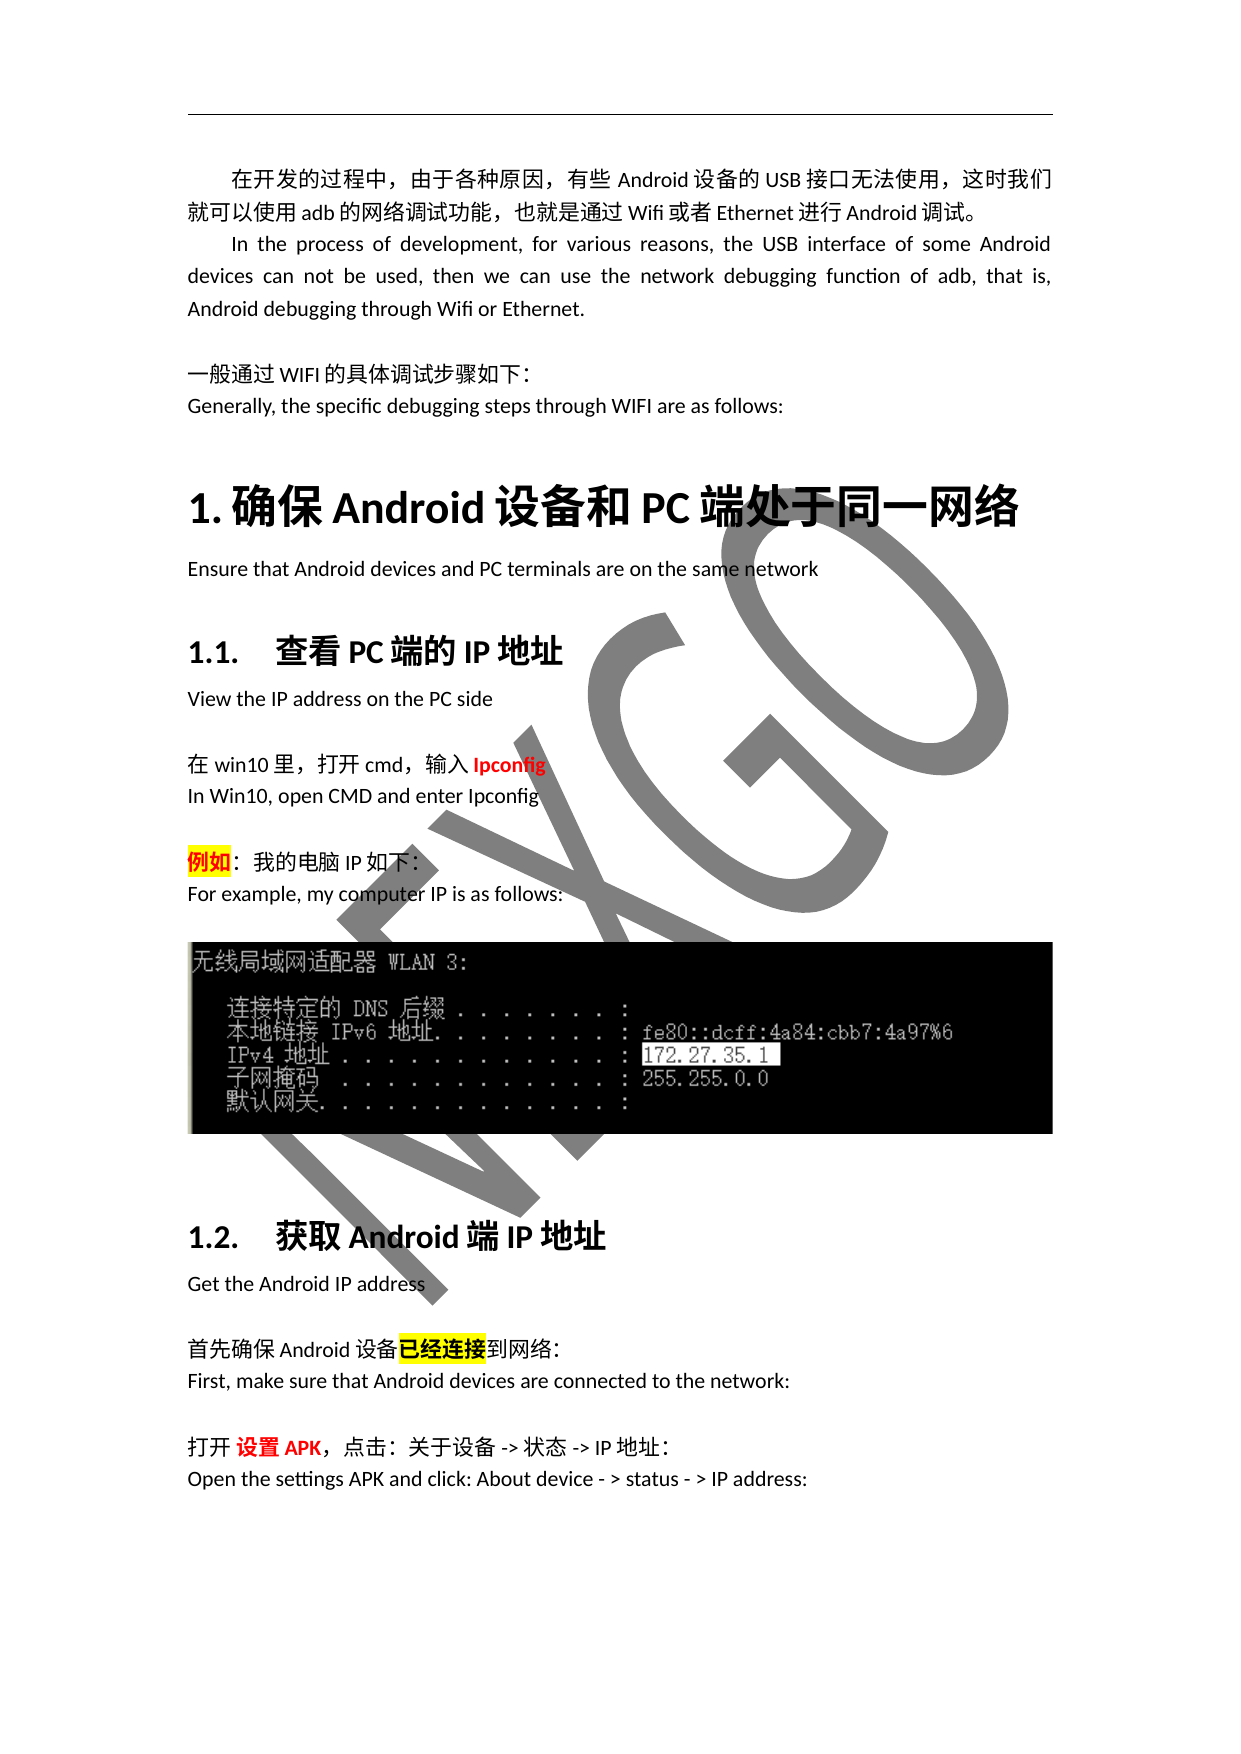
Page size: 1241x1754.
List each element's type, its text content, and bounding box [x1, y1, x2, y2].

subtitle 查看PC端的IP地址 [187, 617, 1053, 682]
text Ensure that Android devices and PC terminals are on the same network [187, 552, 1053, 584]
subtitle 确保Android设备和PC端处于同一网络 [187, 454, 1053, 552]
text 在 win10里，打开cmd，输入Ipconfig [187, 747, 1053, 779]
text View the IP address on the PC side [187, 682, 1053, 714]
text 打开 设置APK，点击：关于设备 -> 状态 -> IP地址： [187, 1429, 1053, 1462]
text 首先确保Android设备已经连接到网络： [187, 1332, 1053, 1364]
text In the process of development, for various reasons, the USB interface of some Android devices can not be used, then we can use the network debugging function of adb, that is, Android debugging through Wifi or Ethernet. [187, 227, 1053, 324]
text Get the Android IP address [187, 1267, 1053, 1299]
text 例如：我的电脑IP如下： [187, 844, 1053, 877]
text Generally, the specific debugging steps through WIFI are as follows: [187, 389, 1053, 422]
picture [187, 942, 1053, 1134]
subtitle 获取Android端IP地址 [187, 1202, 1053, 1267]
text For example, my computer IP is as follows: [187, 877, 1053, 909]
text In Win10, open CMD and enter Ipconfig [187, 779, 1053, 812]
text Open the settings APK and click: About device - > status - > IP address: [187, 1462, 1053, 1494]
text First, make sure that Android devices are connected to the network: [187, 1364, 1053, 1397]
text 一般通过WIFI的具体调试步骤如下： [187, 357, 1053, 389]
text 在开发的过程中，由于各种原因，有些Android设备的USB接口无法使用，这时我们就可以使用adb的网络调试功能，也就是通过Wifi或者Ethernet进行Android调试。 [187, 162, 1053, 227]
